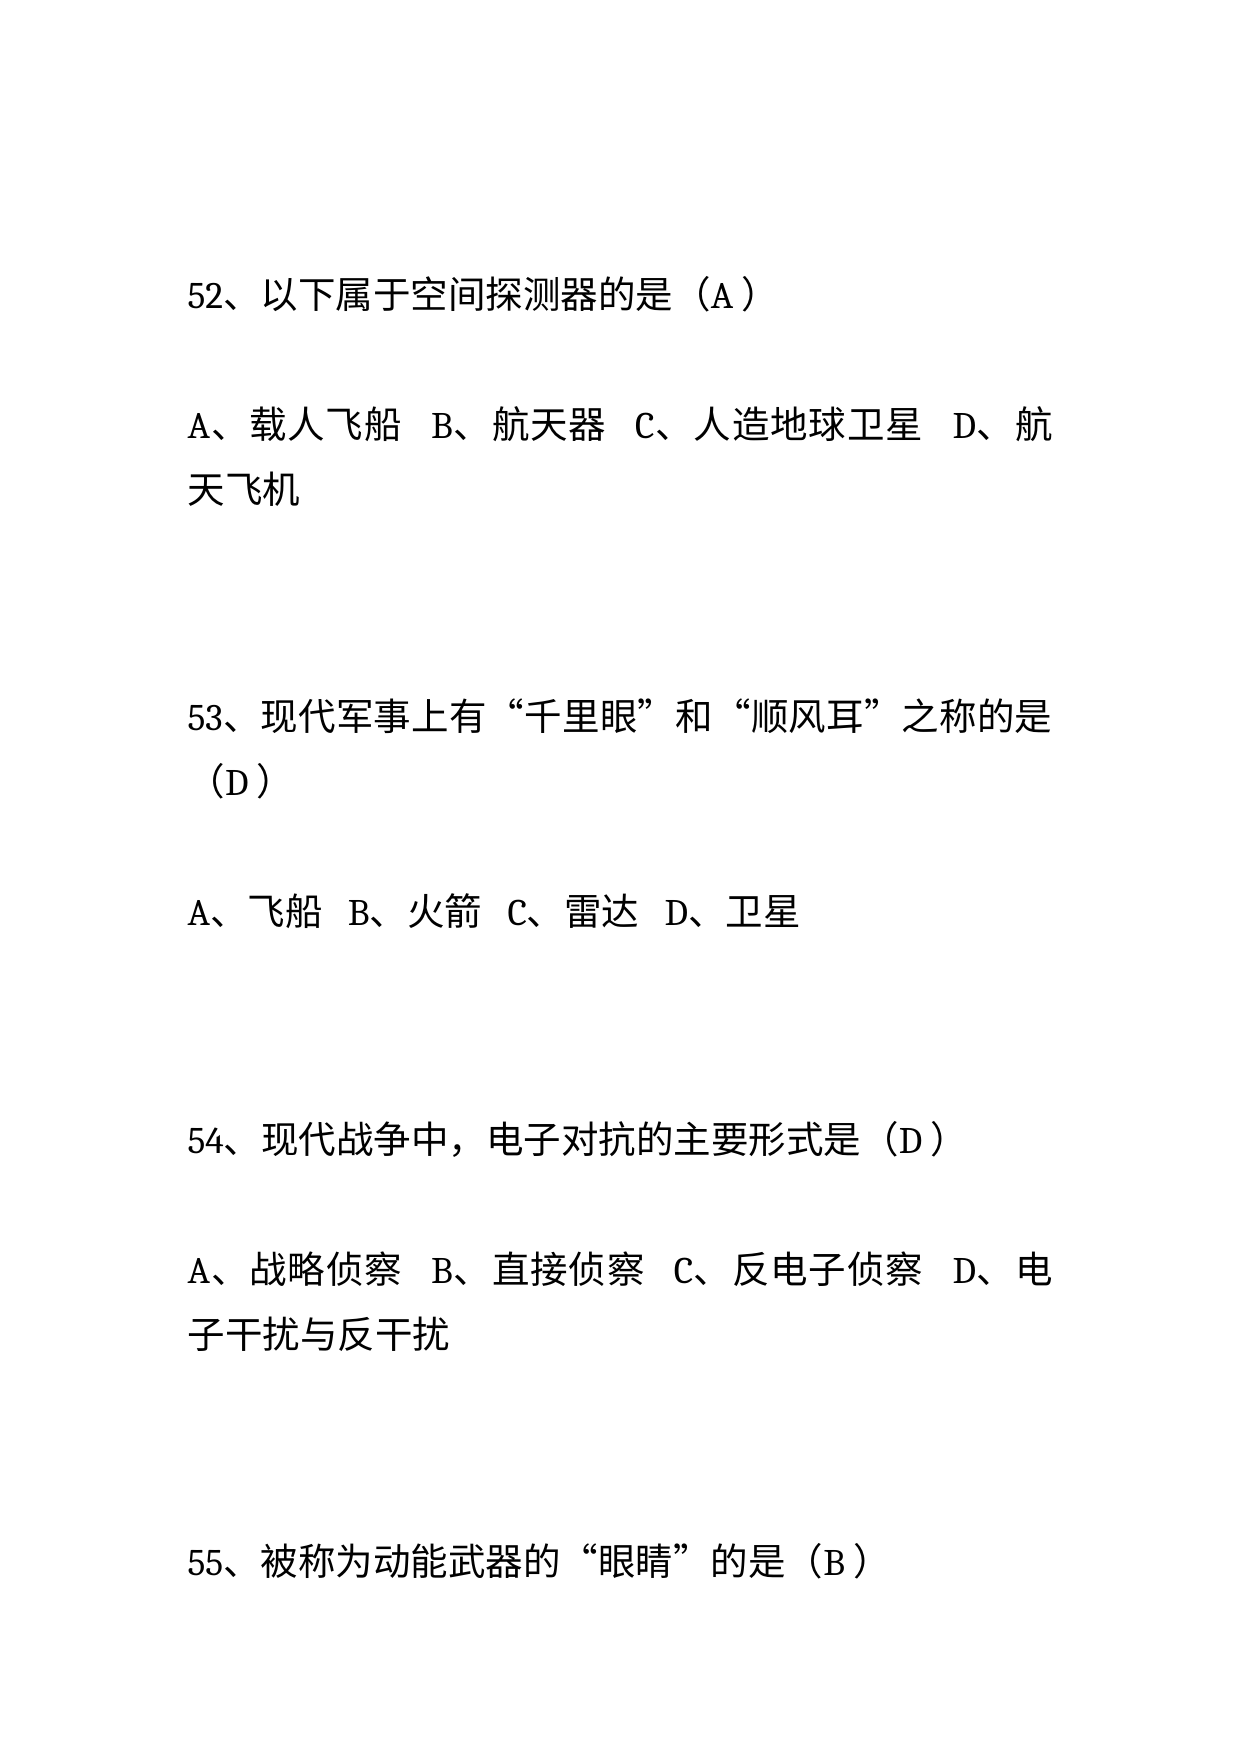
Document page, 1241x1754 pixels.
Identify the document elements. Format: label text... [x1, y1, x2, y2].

text A、飞船 B、火箭 C、雷达 D、卫星 [187, 877, 1053, 942]
text 52、以下属于空间探测器的是（A ） [187, 259, 1053, 324]
text A、战略侦察 B、直接侦察 C、反电子侦察 D、电子干扰与反干扰 [187, 1234, 1053, 1364]
text 54、现代战争中，电子对抗的主要形式是（D ） [187, 1104, 1053, 1169]
text 55、被称为动能武器的“眼睛”的是（B ） [187, 1527, 1053, 1592]
text 53、现代军事上有“千里眼”和“顺风耳”之称的是（D ） [187, 682, 1053, 812]
text A、载人飞船 B、航天器 C、人造地球卫星 D、航天飞机 [187, 389, 1053, 519]
